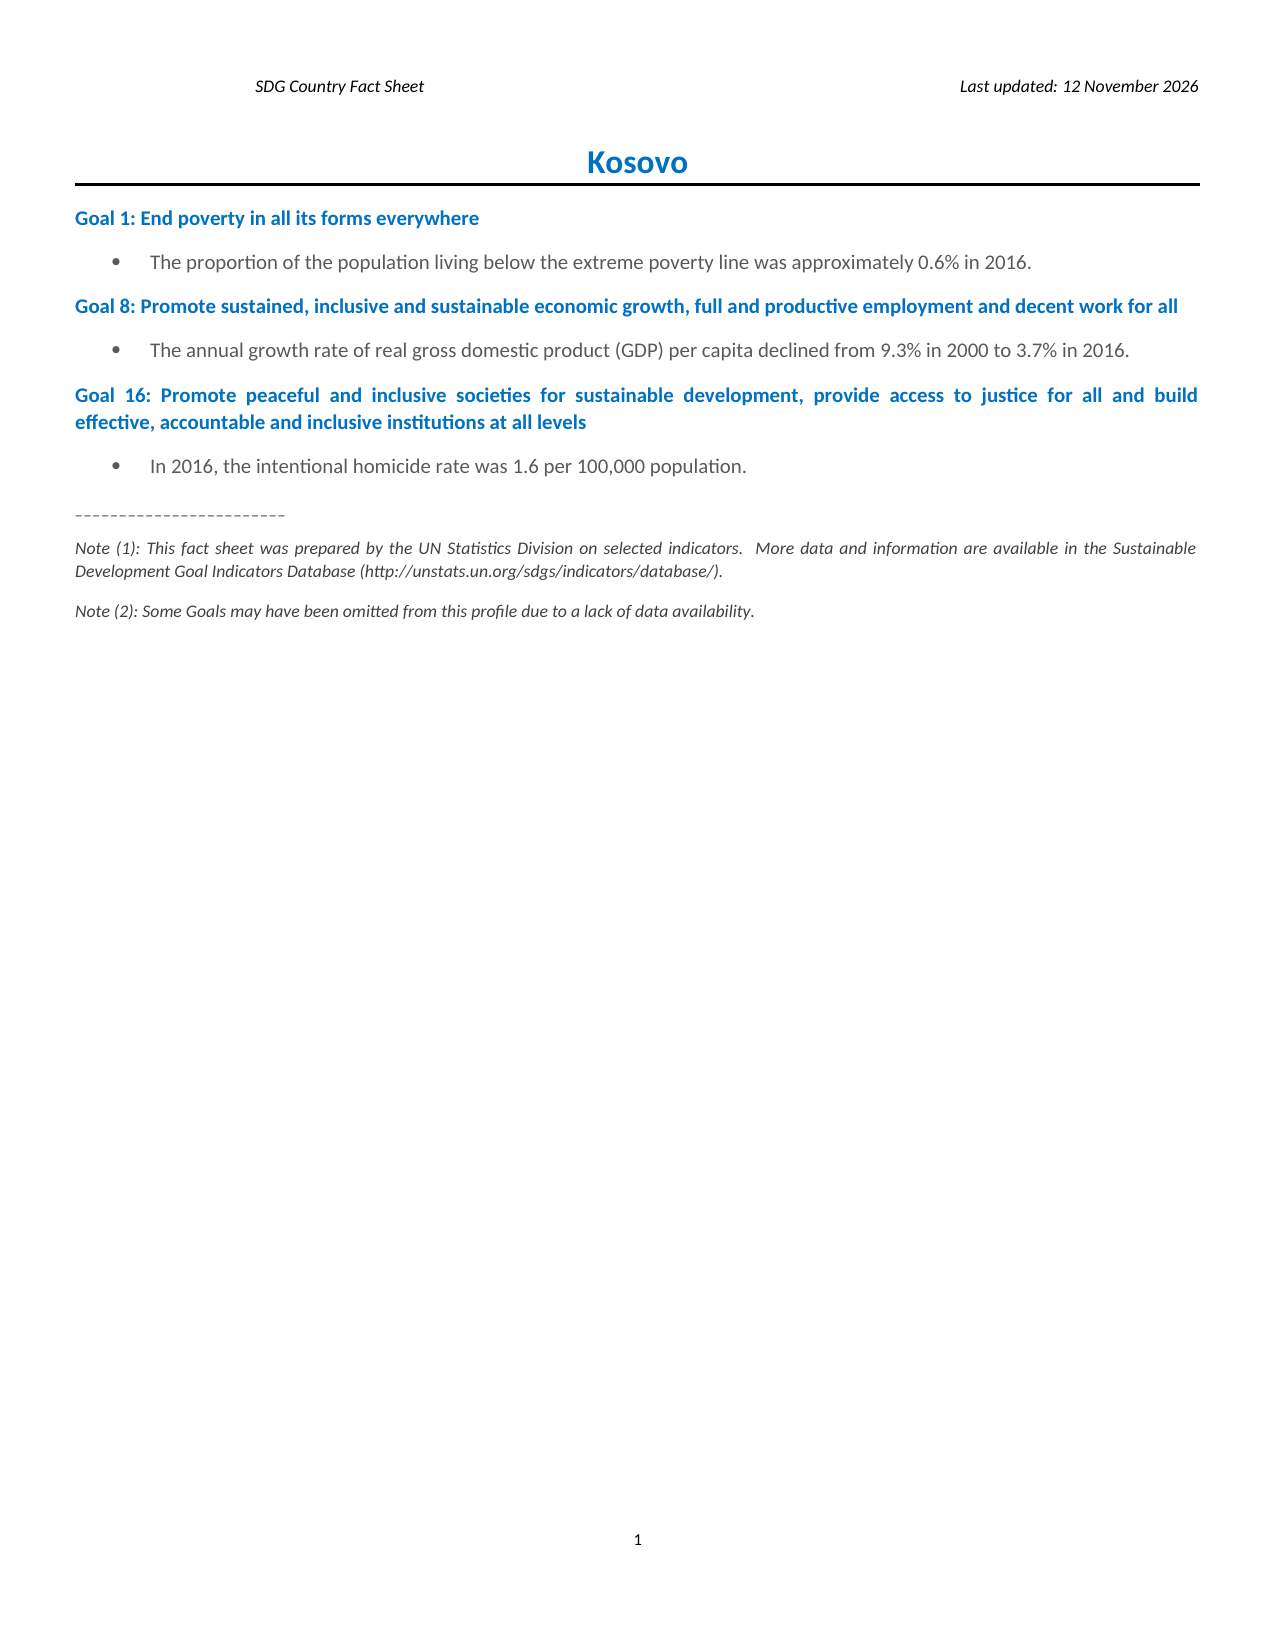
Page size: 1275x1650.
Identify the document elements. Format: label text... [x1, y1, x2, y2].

list In 2016, the intentional homicide rate was 1.6 per 100,000 population. [112, 453, 1200, 479]
text Goal 1: End poverty in all its forms everywhere [75, 206, 1200, 231]
text ________________________ [75, 497, 1200, 519]
list The annual growth rate of real gross domestic product (GDP) per capita declined from 9.3% in 2000 to 3.7% in 2016. [112, 338, 1200, 363]
text Goal 8: Promote sustained, inclusive and sustainable economic growth, full and productive employment and decent work for all [75, 294, 1200, 319]
text Goal 16: Promote peaceful and inclusive societies for sustainable development, provide access to justice for all and build effective, accountable and inclusive institutions at all levels [75, 382, 1200, 434]
text Kosovo [75, 141, 1200, 183]
text Note (1): This fact sheet was prepared by the UN Statistics Division on selected indicators. More data and information are available in the Sustainable Development Goal Indicators Database (http://unstats.un.org/sdgs/indicators/database/). [75, 537, 1200, 582]
list The proportion of the population living below the extreme poverty line was approximately 0.6% in 2016. [112, 249, 1200, 275]
text Note (2): Some Goals may have been omitted from this profile due to a lack of data availability. [75, 601, 1200, 622]
